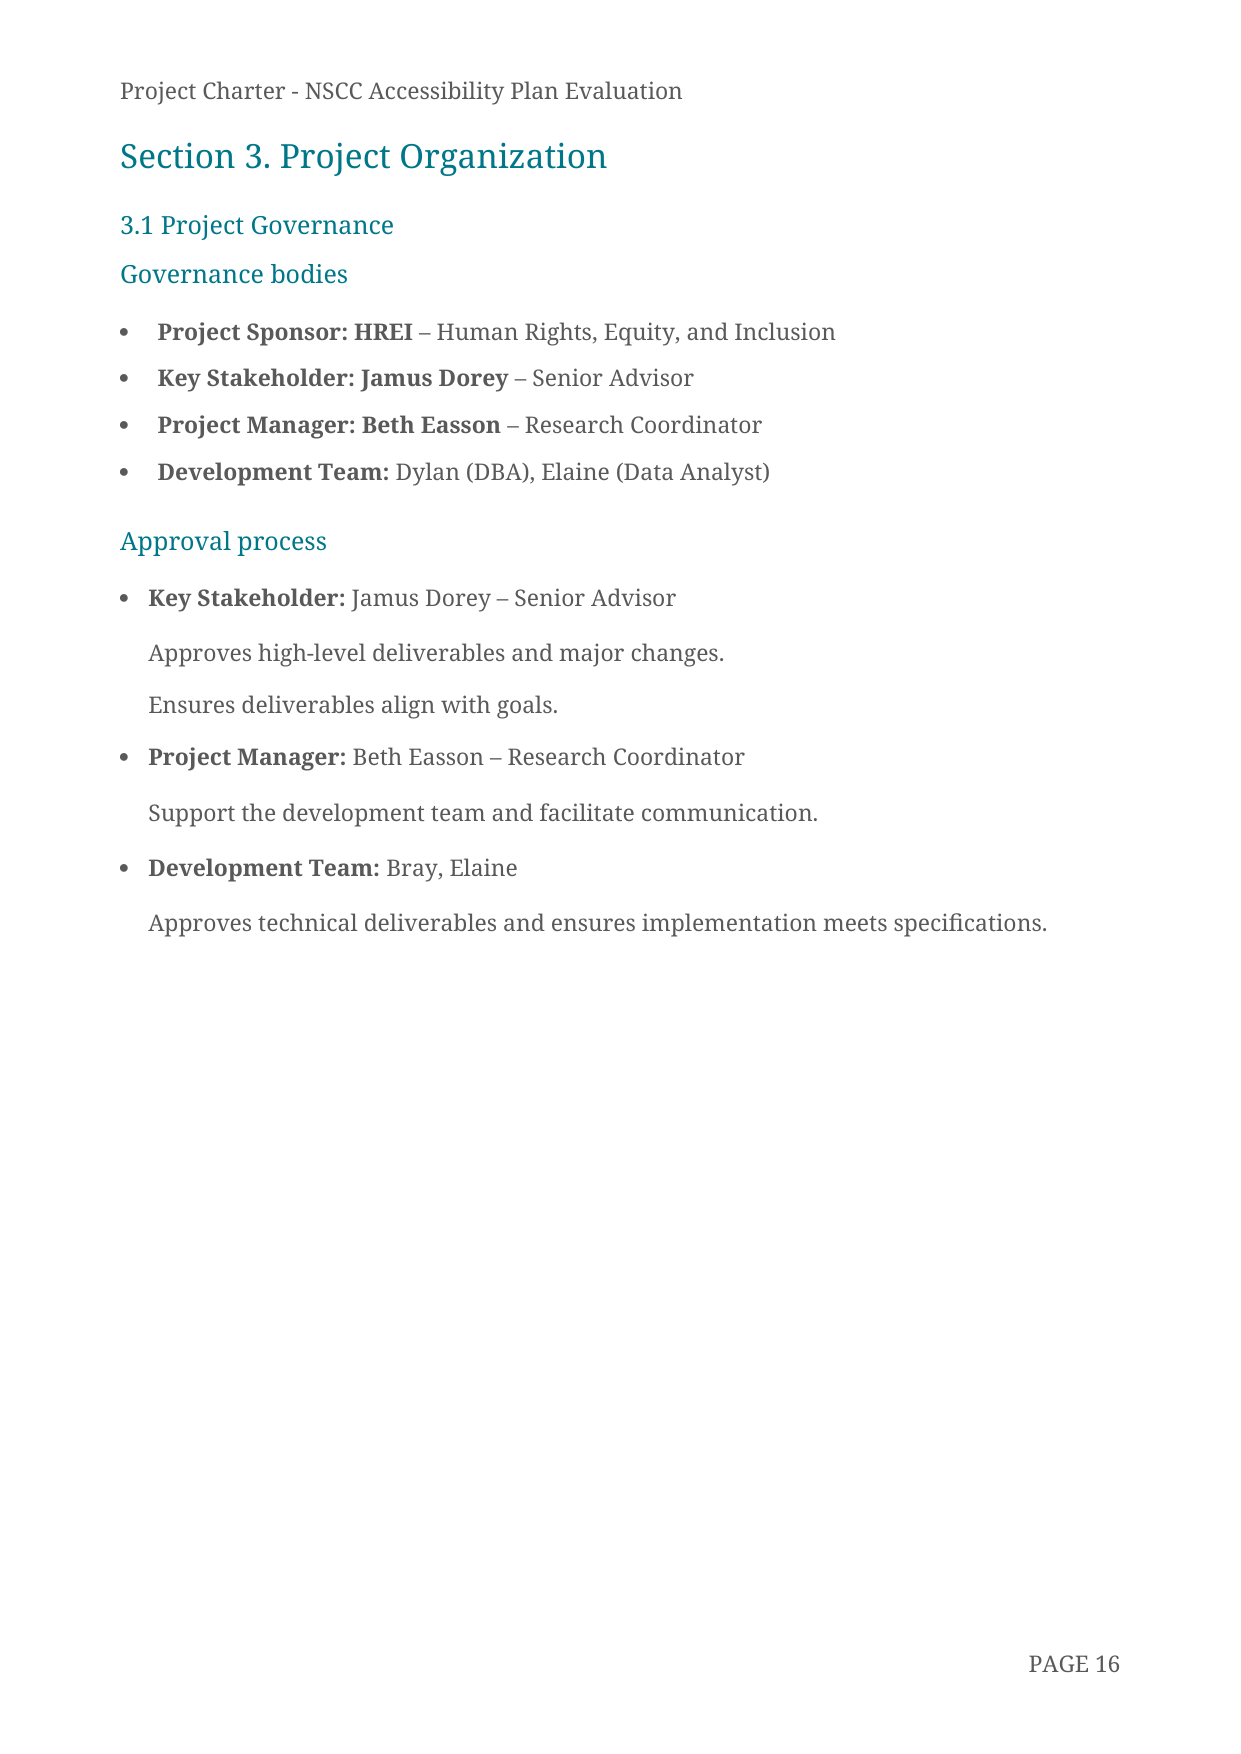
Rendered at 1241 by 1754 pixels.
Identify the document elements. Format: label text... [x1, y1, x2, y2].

text Ensures deliverables align with goals. [148, 689, 1120, 721]
list Project Manager: Beth Easson – Research Coordinator [120, 741, 1120, 773]
list Project Manager: Beth Easson – Research Coordinator [120, 409, 1120, 440]
text Approves high-level deliverables and major changes. [148, 637, 1120, 668]
text Support the development team and facilitate communication. [148, 797, 1120, 828]
list Key Stakeholder: Jamus Dorey – Senior Advisor [120, 362, 1120, 393]
text Section 3. Project Organization [120, 132, 1120, 178]
text Approval process [120, 524, 1120, 558]
list Development Team: Bray, Elaine [120, 852, 1120, 883]
list Development Team: Dylan (DBA), Elaine (Data Analyst) [120, 456, 1120, 487]
list Project Sponsor: HREI – Human Rights, Equity, and Inclusion [120, 315, 1120, 347]
list Key Stakeholder: Jamus Dorey – Senior Advisor [120, 582, 1120, 613]
subtitle 3.1 Project Governance [120, 207, 1120, 241]
text Governance bodies [120, 257, 1120, 291]
text Approves technical deliverables and ensures implementation meets specifications. [148, 907, 1120, 938]
